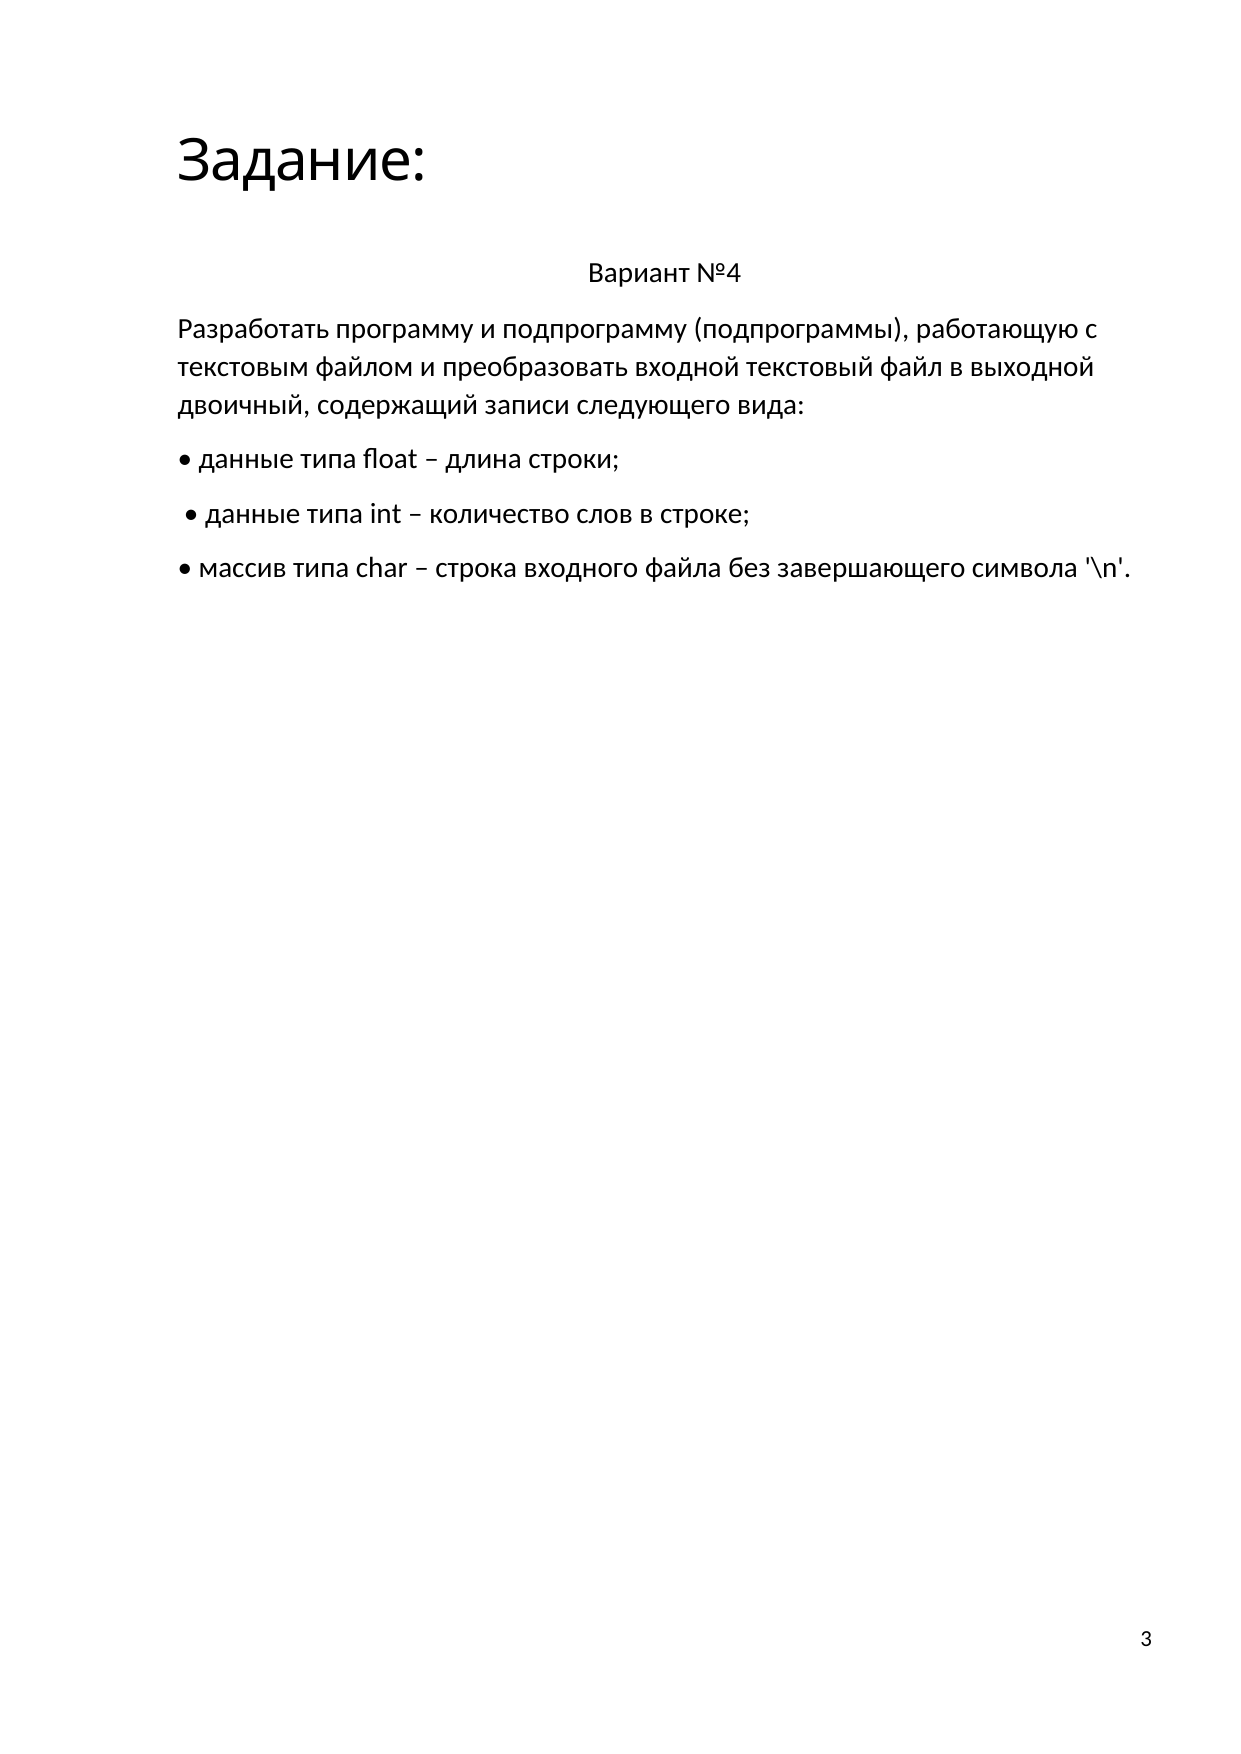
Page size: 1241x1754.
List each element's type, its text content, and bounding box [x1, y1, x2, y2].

text • данные типа float – длина строки; [177, 440, 1152, 476]
text • данные типа int – количество слов в строке; [177, 495, 1152, 530]
text Вариант №4 [177, 254, 1152, 290]
text • массив типа char – строка входного файла без завершающего символа '\n'. [177, 549, 1152, 585]
text Разработать программу и подпрограмму (подпрограммы), работающую с текстовым файлом и преобразовать входной текстовый файл в выходной двоичный, содержащий записи следующего вида: [177, 311, 1152, 422]
title Задание: [177, 118, 1152, 198]
